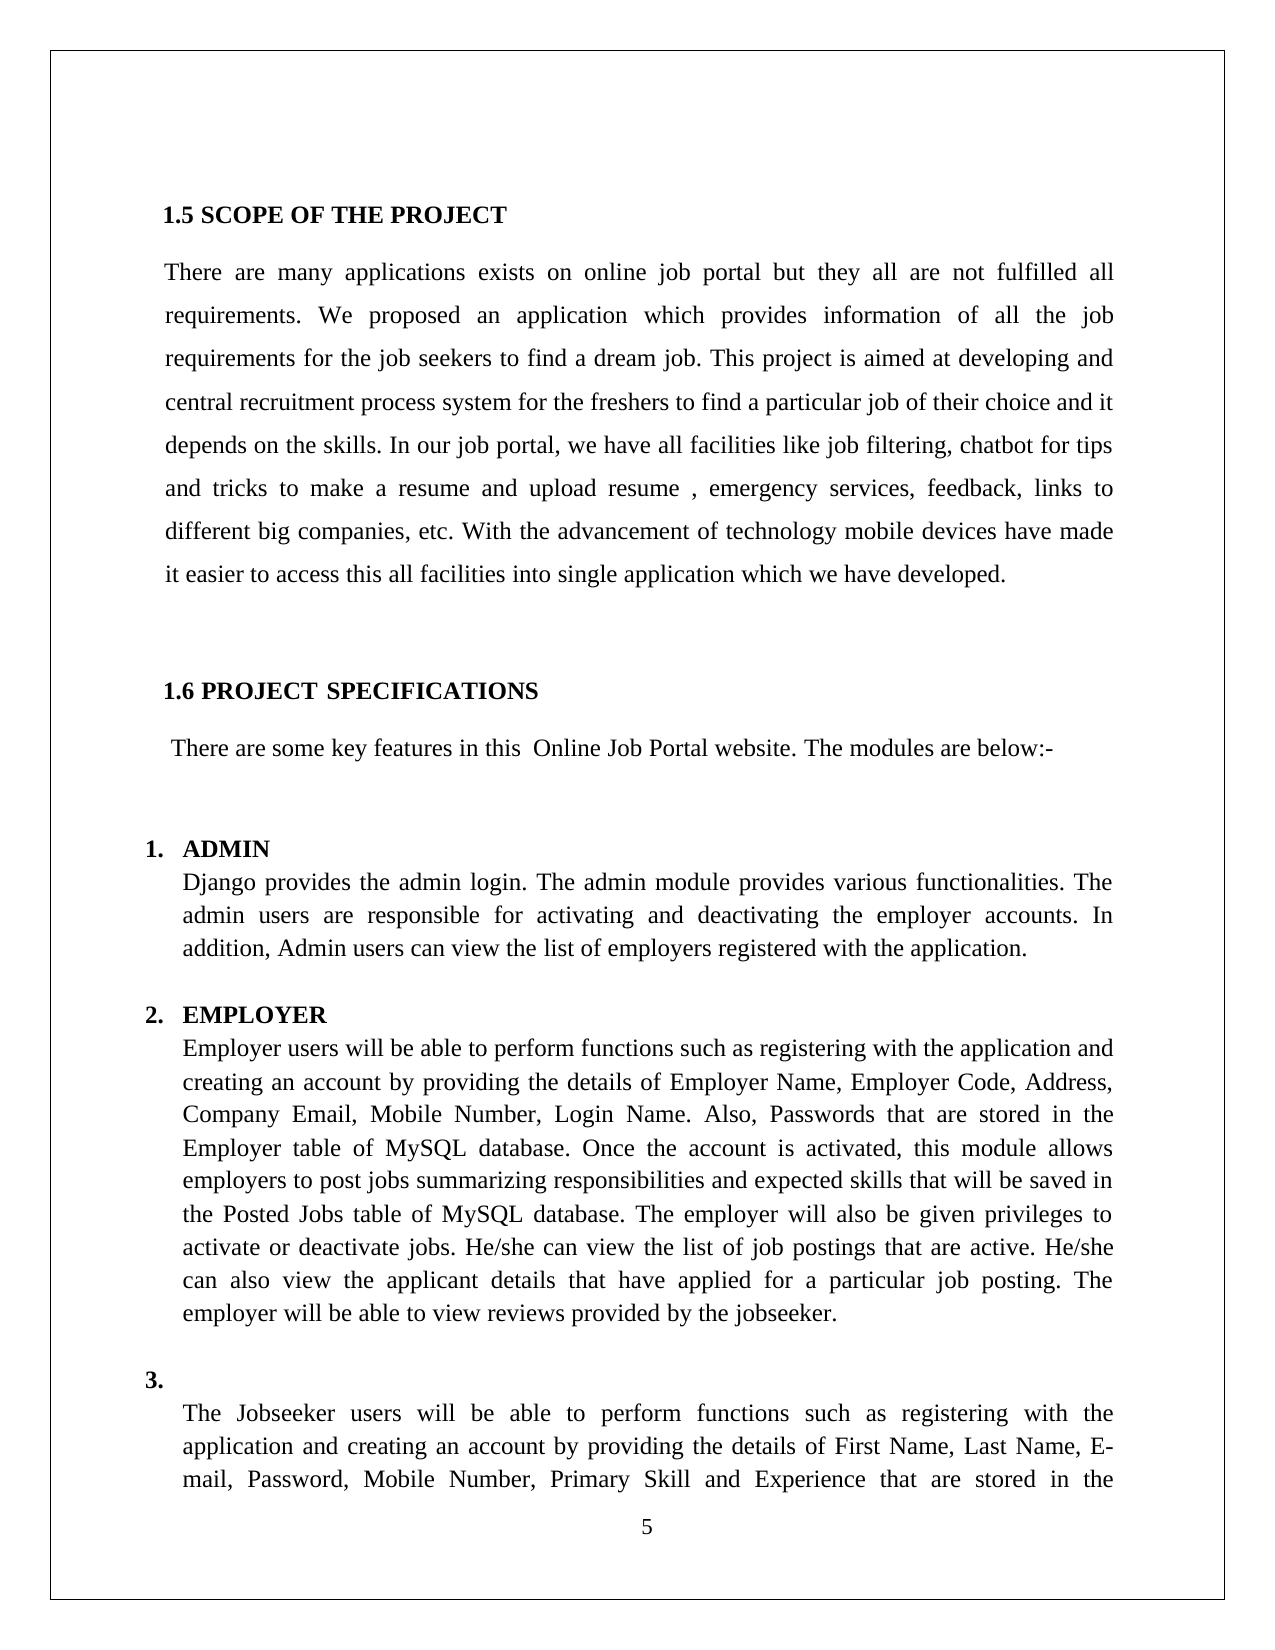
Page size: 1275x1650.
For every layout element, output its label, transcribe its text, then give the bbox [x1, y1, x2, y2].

text There are many applications exists on online job portal but they all are not fulfilled all requirements. We proposed an application which provides information of all the job requirements for the job seekers to find a dream job. This project is aimed at developing and central recruitment process system for the freshers to find a particular job of their choice and it depends on the skills. In our job portal, we have all facilities like job filtering, chatbot for tips and tricks to make a resume and upload resume , emergency services, feedback, links to different big companies, etc. With the advancement of technology mobile devices have made it easier to access this all facilities into single application which we have developed. [164, 257, 1114, 588]
text There are some key features in this Online Job Portal website. The modules are below:- [171, 733, 1210, 762]
subtitle EMPLOYER [145, 1001, 1210, 1029]
text Employer users will be able to perform functions such as registering with the application and creating an account by providing the details of Employer Name, Employer Code, Address, Company Email, Mobile Number, Login Name. Also, Passwords that are stored in the Employer table of MySQL database. Once the account is activated, this module allows employers to post jobs summarizing responsibilities and expected skills that will be saved in the Posted Jobs table of MySQL database. The employer will also be given privileges to activate or deactivate jobs. He/she can view the list of job postings that are active. He/she can also view the applicant details that have applied for a particular job posting. The employer will be able to view reviews provided by the jobseeker. [182, 1033, 1114, 1326]
subtitle SCOPE OF THE PROJECT [162, 201, 1210, 229]
text Django provides the admin login. The admin module provides various functionalities. The admin users are responsible for activating and deactivating the employer accounts. In addition, Admin users can view the list of employers registered with the application. [182, 867, 1113, 962]
subtitle PROJECT SPECIFICATIONS [163, 676, 1210, 705]
subtitle ADMIN [145, 834, 1210, 863]
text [182, 1398, 1114, 1493]
